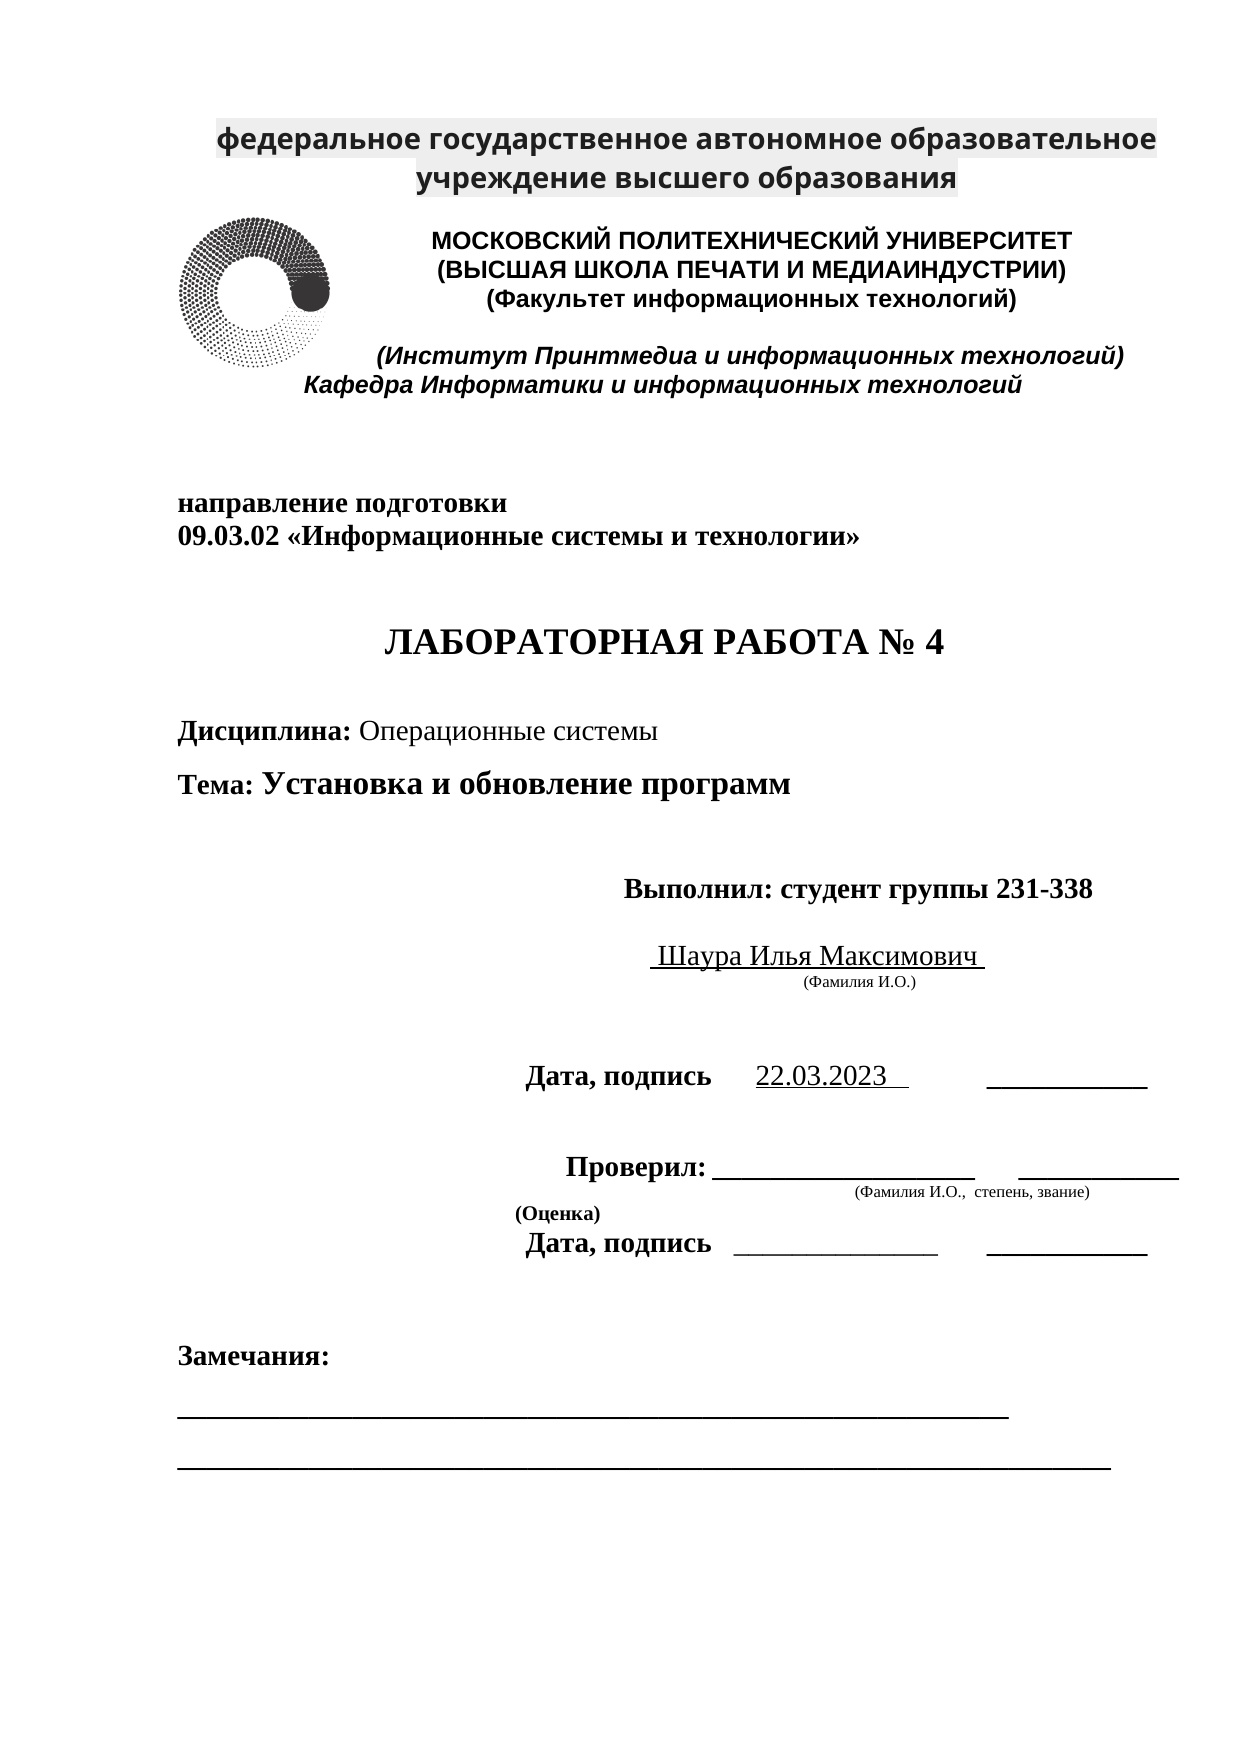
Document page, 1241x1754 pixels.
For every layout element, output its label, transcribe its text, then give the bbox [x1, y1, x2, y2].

text Замечания: _________________________________________________________ [177, 1338, 1152, 1422]
text 09.03.02 «Информационные системы и технологии» [177, 518, 1152, 552]
text Шаура Илья Максимович [177, 938, 1152, 971]
text ЛАБОРАТОРНАЯ РАБОТА № 4 [177, 619, 1152, 662]
text (Институт Принтмедиа и информационных технологий) [177, 341, 1152, 370]
text (ВЫСШАЯ ШКОЛА ПЕЧАТИ И МЕДИАИНДУСТРИИ) [333, 255, 1152, 284]
text ________________________________________________________________ [177, 1439, 1152, 1472]
text Выполнил: студент группы 231-338 [177, 871, 1093, 904]
text направление подготовки [177, 485, 1152, 518]
text (Фамилия И.О.) [177, 971, 1152, 1010]
text Дисциплина: Операционные системы [177, 713, 1152, 746]
text (Факультет информационных технологий) [333, 284, 1152, 312]
text МОСКОВСКИЙ ПОЛИТЕХНИЧЕСКИЙ УНИВЕРСИТЕТ [333, 226, 1152, 255]
picture [176, 214, 333, 368]
text Дата, подпись 22.03.2023 ___________ [177, 1058, 1152, 1091]
text Дата, подпись ______________ ___________ [177, 1225, 1152, 1259]
text федеральное государственное автономное образовательное учреждение высшего образования [177, 118, 416, 197]
text Тема: Установка и обновление программ [177, 763, 1152, 801]
text Кафедра Информатики и информационных технологий [177, 370, 1152, 399]
text Проверил: __________________ ___________ [177, 1149, 1211, 1182]
text федеральное государственное автономное образовательное учреждение высшего образования [958, 118, 1196, 197]
text (Фамилия И.О., степень, звание) (Оценка) [177, 1182, 1152, 1225]
